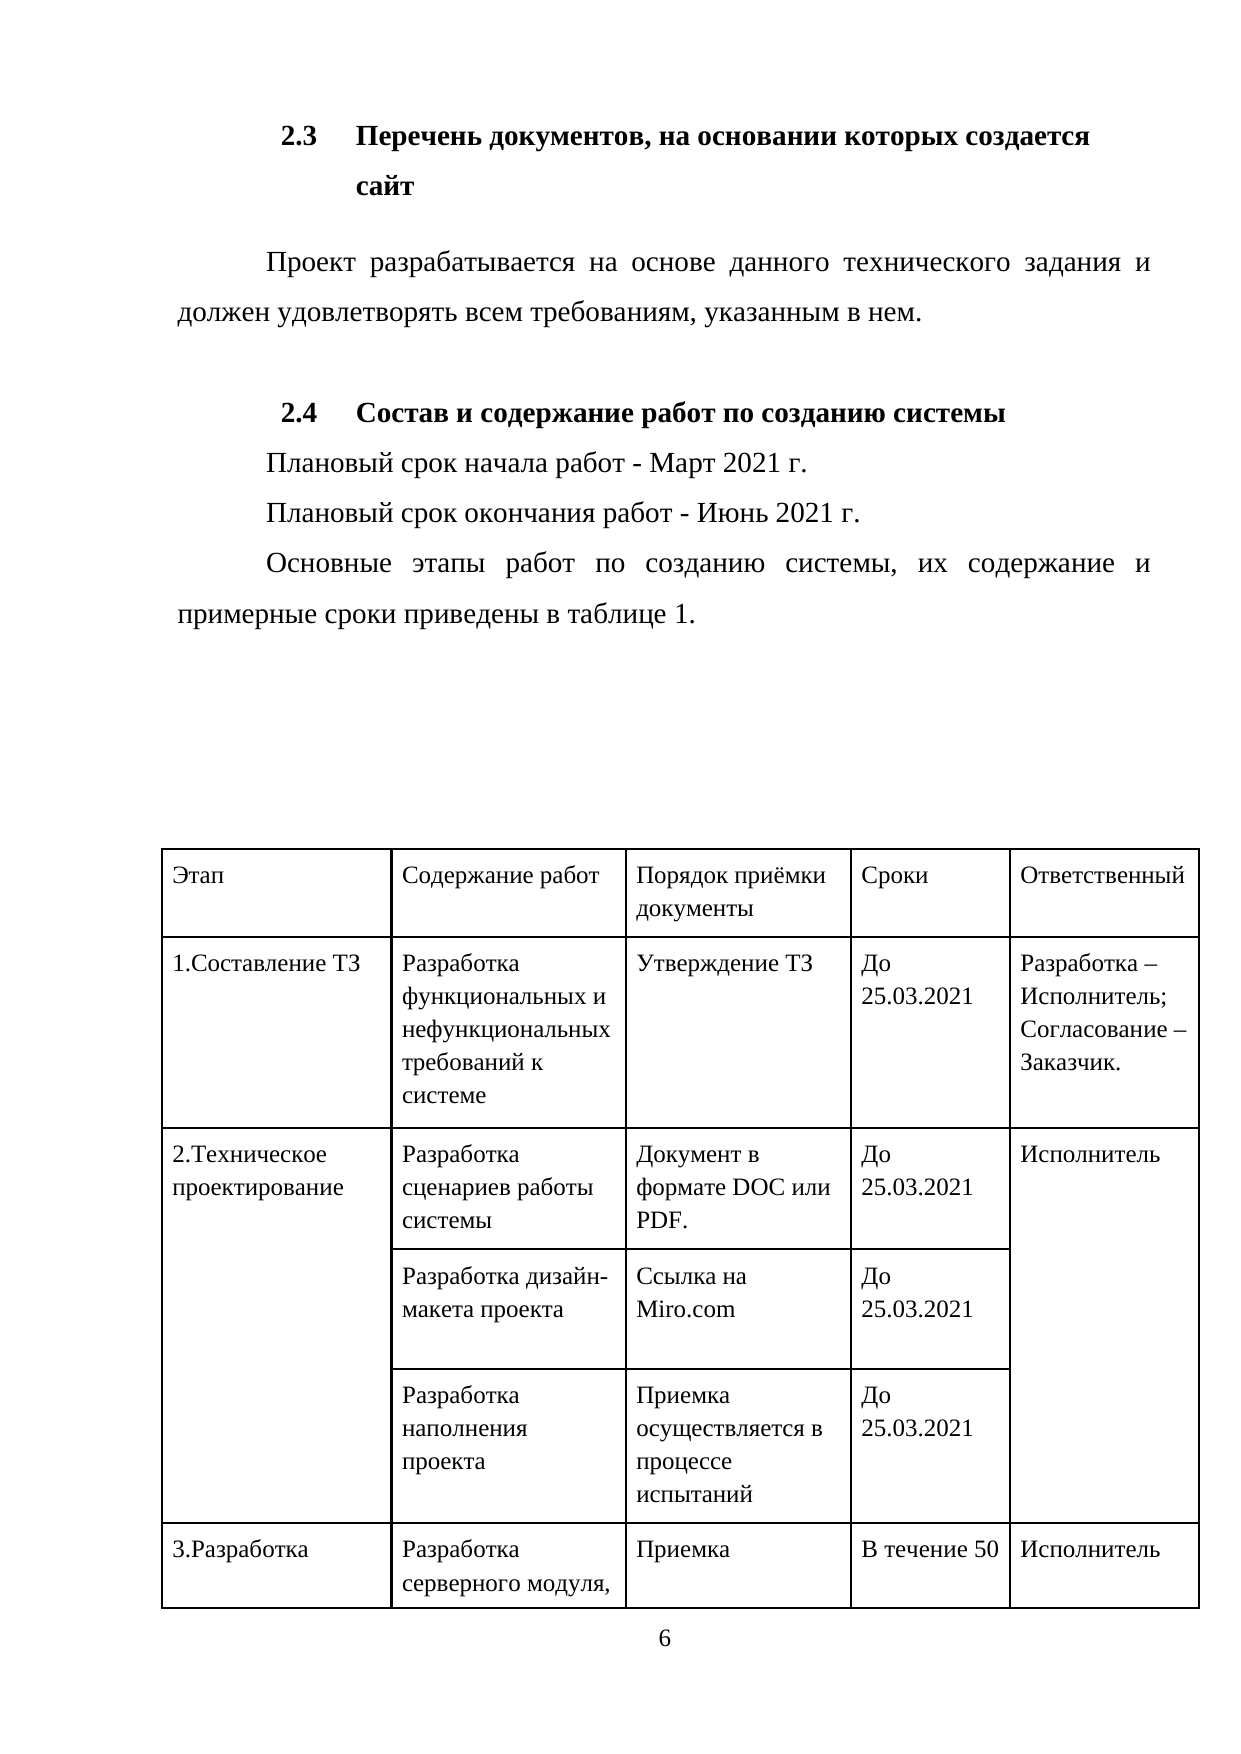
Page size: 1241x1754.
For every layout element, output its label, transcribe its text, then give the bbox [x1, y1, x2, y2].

table_header Этап [163, 850, 390, 936]
table_cell 2.Техническое проектирование [163, 1129, 390, 1522]
subtitle Перечень документов, на основании которых создается сайт [281, 118, 1152, 202]
table_header Порядок приёмки документы [627, 850, 850, 936]
table_cell До 25.03.2021 [852, 938, 1009, 1127]
subtitle Состав и содержание работ по созданию системы [281, 395, 1152, 428]
table_cell Документ в формате DOC или PDF. [627, 1129, 850, 1248]
table_cell Приемка осуществляется в процессе испытаний [627, 1370, 850, 1522]
text Основные этапы работ по созданию системы, их содержание и примерные сроки приведены в таблице 1. [177, 546, 1152, 629]
table_header Сроки [852, 850, 1009, 936]
table_header Ответственный [1011, 850, 1198, 936]
table_cell 1.Составление ТЗ [163, 938, 390, 1127]
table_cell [852, 1524, 1009, 1607]
table_cell До 25.03.2021 [852, 1129, 1009, 1248]
table_cell Исполнитель [1011, 1129, 1198, 1522]
text Плановый срок окончания работ - Июнь 2021 г. [177, 495, 1152, 529]
table_cell До 25.03.2021 [852, 1250, 1009, 1368]
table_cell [393, 1524, 625, 1607]
table_cell Разработка сценариев работы системы [393, 1129, 625, 1248]
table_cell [627, 1524, 850, 1607]
table_cell Разработка функциональных и нефункциональных требований к системе [393, 938, 625, 1127]
text Плановый срок начала работ - Март 2021 г. [177, 445, 1152, 478]
table_cell Разработка дизайн-макета проекта [393, 1250, 625, 1368]
table_cell Разработка – Исполнитель; Согласование – Заказчик. [1011, 938, 1198, 1127]
table_cell До 25.03.2021 [852, 1370, 1009, 1522]
table_cell Ссылка на Miro.com [627, 1250, 850, 1368]
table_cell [163, 1524, 390, 1607]
table_header Содержание работ [393, 850, 625, 936]
table_cell Утверждение ТЗ [627, 938, 850, 1127]
table_cell Разработка наполнения проекта [393, 1370, 625, 1522]
text Проект разрабатывается на основе данного технического задания и должен удовлетворять всем требованиям, указанным в нем. [177, 244, 1152, 328]
table_cell Исполнитель [1011, 1524, 1198, 1607]
